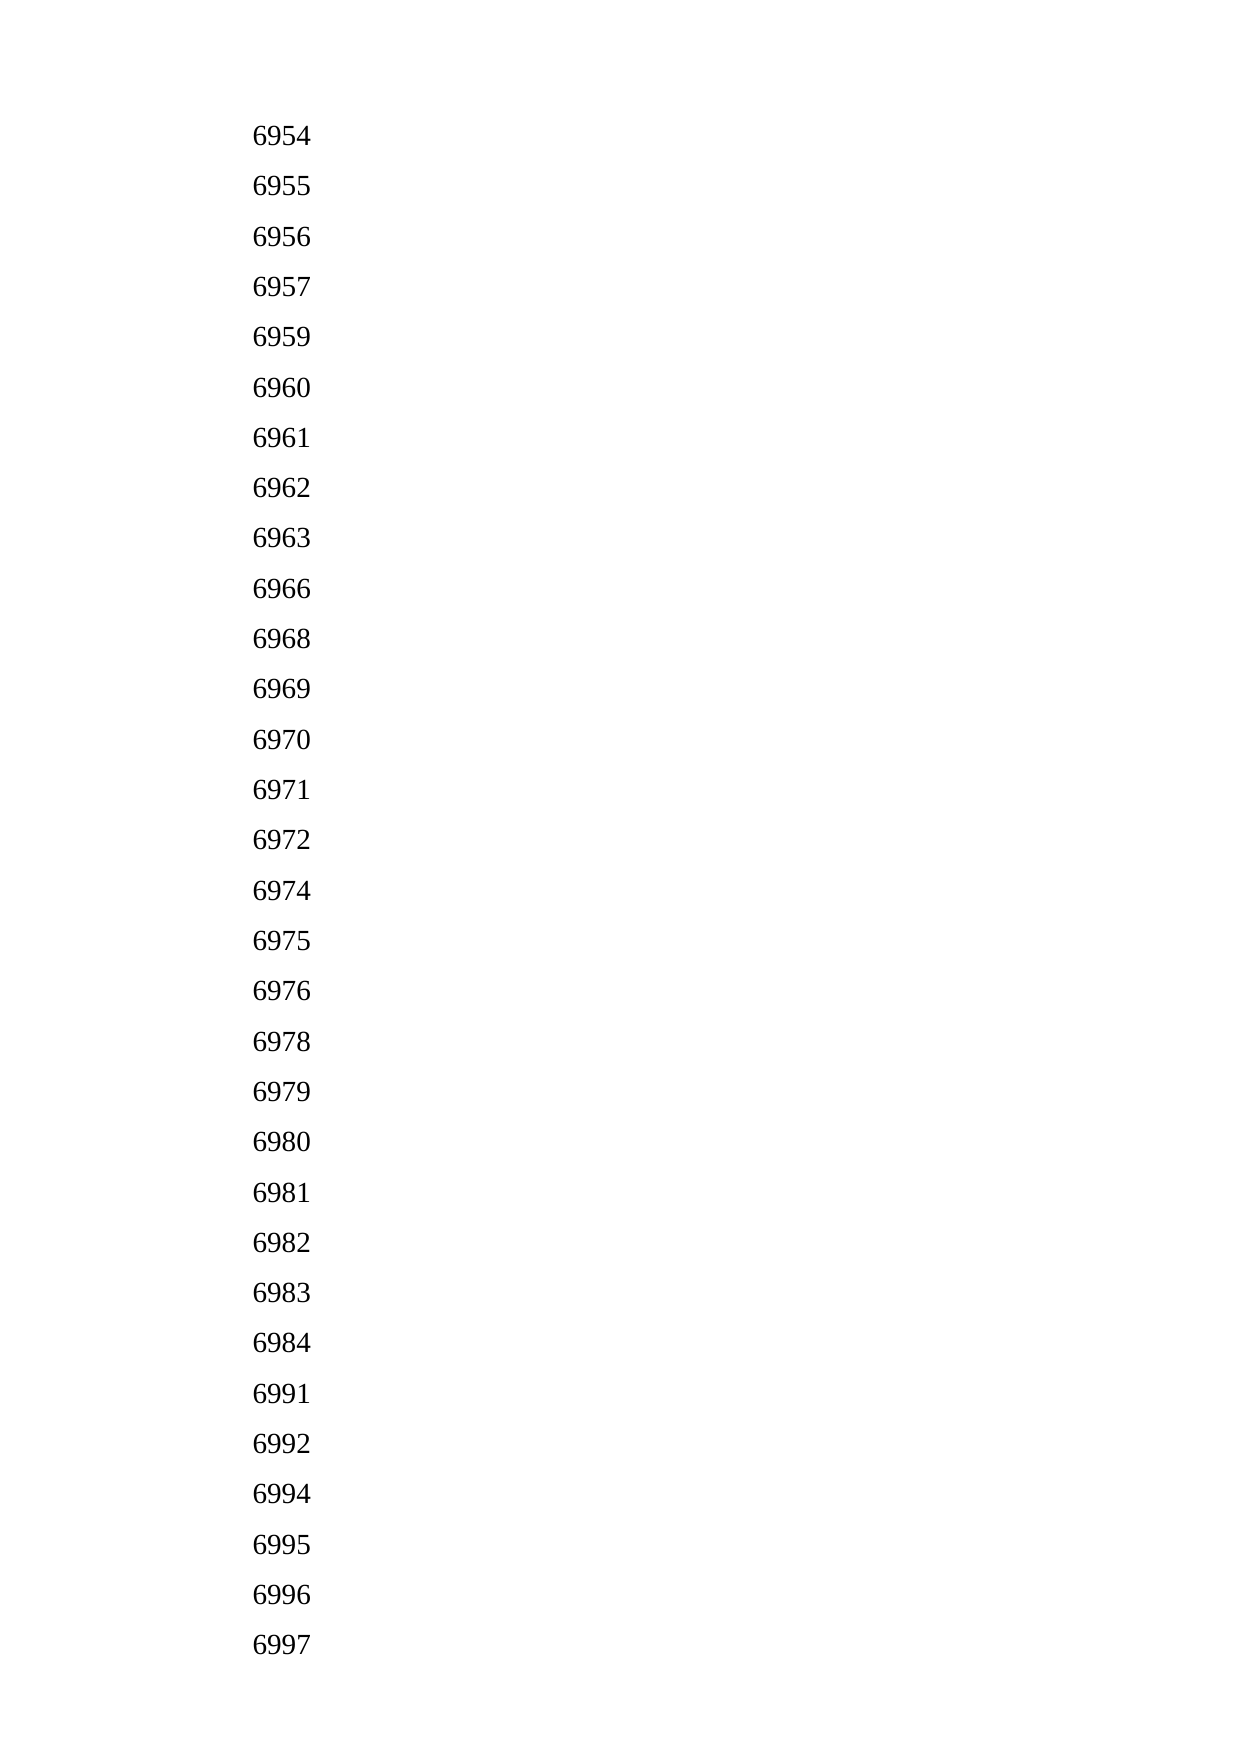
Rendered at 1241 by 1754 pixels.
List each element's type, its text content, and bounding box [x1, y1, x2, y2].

text 6960 [177, 370, 1152, 403]
text 6975 [177, 923, 1152, 957]
text 6983 [177, 1275, 1152, 1309]
text 6995 [177, 1527, 1152, 1560]
text 6962 [177, 470, 1152, 504]
text 6969 [177, 672, 1152, 705]
text 6954 [177, 118, 1152, 152]
text 6974 [177, 873, 1152, 906]
text 6971 [177, 772, 1152, 806]
text 6996 [177, 1577, 1152, 1611]
text 6955 [177, 168, 1152, 202]
text 6980 [177, 1124, 1152, 1158]
text 6966 [177, 571, 1152, 604]
text 6976 [177, 973, 1152, 1007]
text 6978 [177, 1024, 1152, 1057]
text 6972 [177, 822, 1152, 856]
text 6956 [177, 219, 1152, 252]
text 6981 [177, 1175, 1152, 1208]
text 6979 [177, 1074, 1152, 1108]
text 6957 [177, 269, 1152, 303]
text 6959 [177, 319, 1152, 353]
text 6982 [177, 1225, 1152, 1258]
text 6968 [177, 621, 1152, 655]
text 6991 [177, 1376, 1152, 1409]
text 6997 [177, 1627, 1152, 1661]
text 6992 [177, 1426, 1152, 1460]
text 6963 [177, 521, 1152, 554]
text 6961 [177, 420, 1152, 453]
text 6994 [177, 1477, 1152, 1510]
text 6970 [177, 722, 1152, 755]
text 6984 [177, 1326, 1152, 1359]
